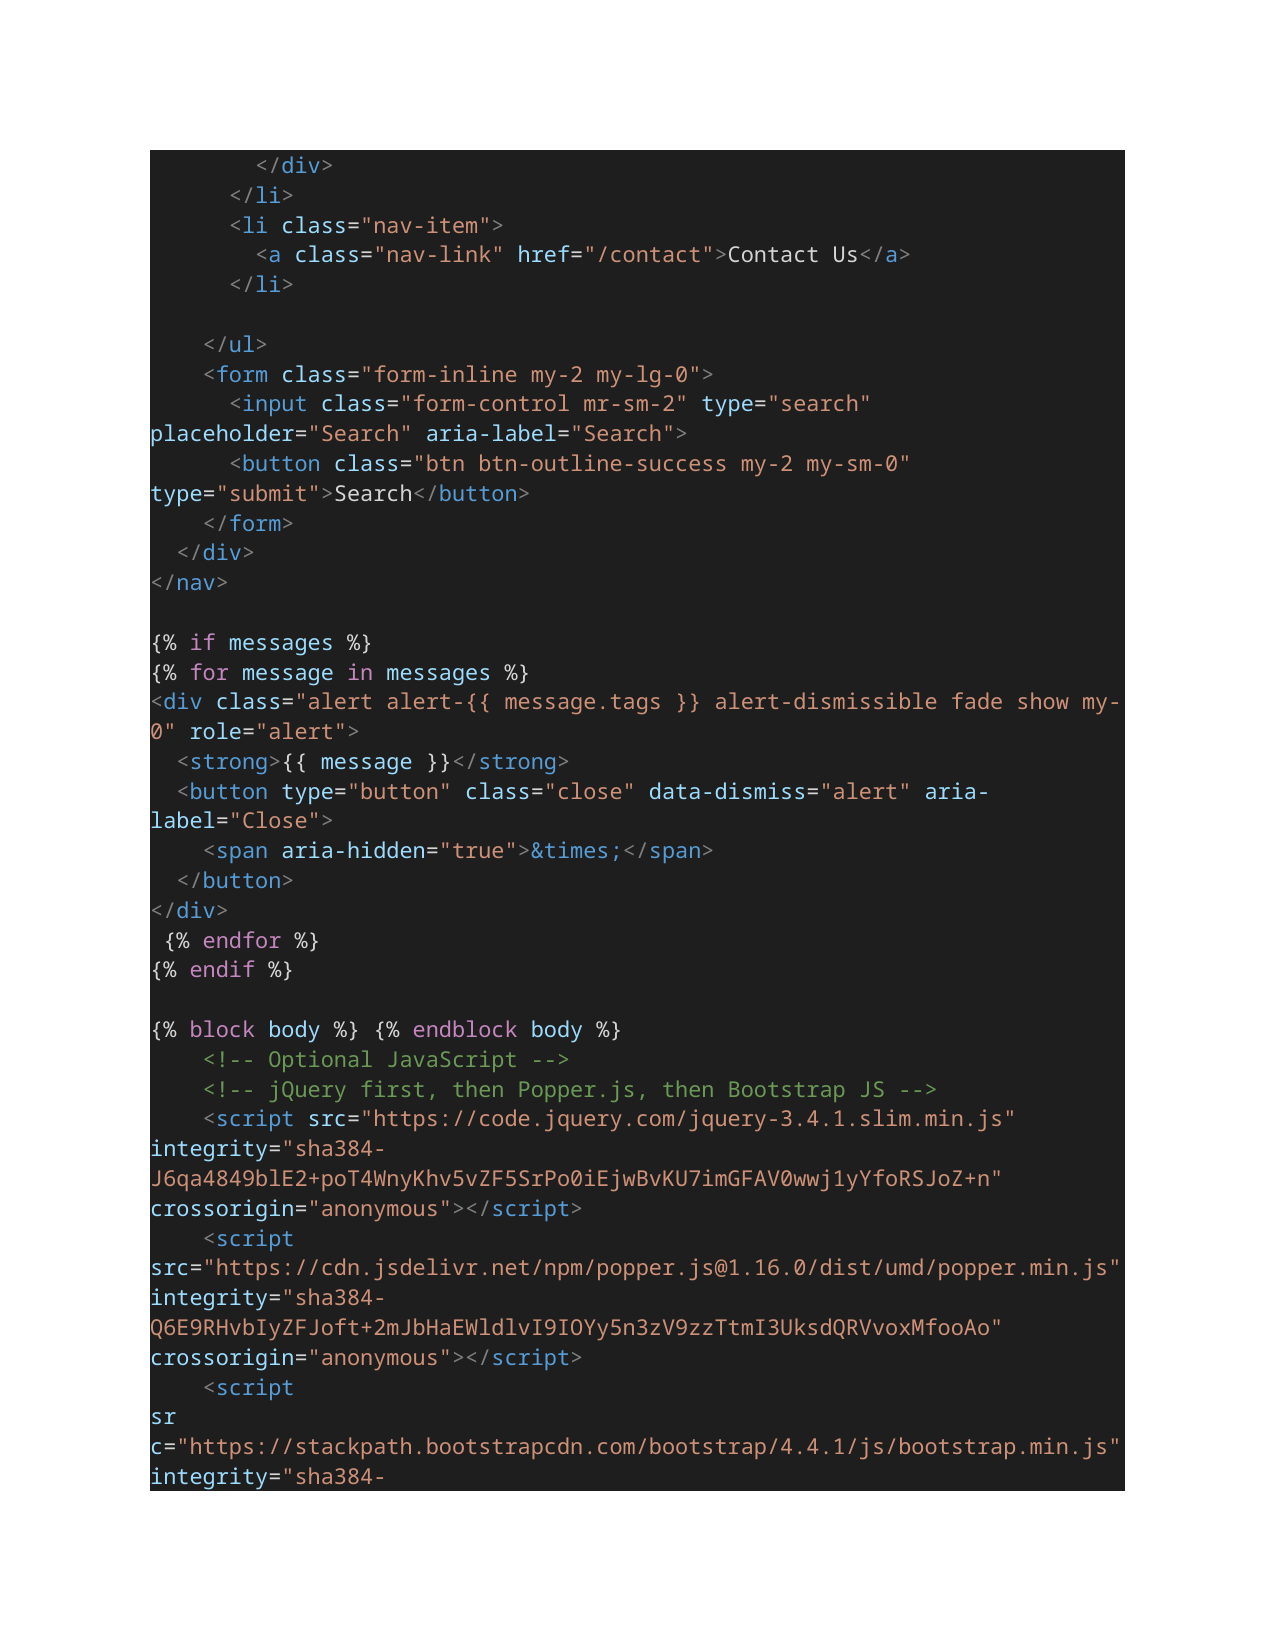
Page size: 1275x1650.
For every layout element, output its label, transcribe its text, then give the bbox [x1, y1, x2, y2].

text {% for message in messages %} [150, 656, 1125, 686]
text </nav> [150, 567, 1125, 597]
text <li class="nav-item"> [150, 209, 1125, 239]
text {% endfor %} [150, 924, 1125, 954]
text <button type="button" class="close" data-dismiss="alert" aria-label="Close"> [150, 776, 1125, 835]
text <span aria-hidden="true">&times;</span> [150, 835, 1125, 865]
text </li> [150, 180, 1125, 209]
text {% if messages %} [150, 627, 1125, 656]
text <script src="https://code.jquery.com/jquery-3.4.1.slim.min.js" integrity="sha384-J6qa4849blE2+poT4WnyKhv5vZF5SrPo0iEjwBvKU7imGFAV0wwj1yYfoRSJoZ+n" crossorigin="anonymous"></script> [150, 1103, 1125, 1222]
text <script src="https://cdn.jsdelivr.net/npm/popper.js@1.16.0/dist/umd/popper.min.js" integrity="sha384-Q6E9RHvbIyZFJoft+2mJbHaEWldlvI9IOYy5n3zV9zzTtmI3UksdQRVvoxMfooAo" crossorigin="anonymous"></script> [150, 1222, 1125, 1371]
text <form class="form-inline my-2 my-lg-0"> [150, 358, 1125, 388]
text <div class="alert alert-{{ message.tags }} alert-dismissible fade show my-0" role="alert"> [150, 686, 1125, 746]
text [150, 1371, 1125, 1491]
text <input class="form-control mr-sm-2" type="search" placeholder="Search" aria-label="Search"> [150, 388, 1125, 448]
text <!-- jQuery first, then Popper.js, then Bootstrap JS --> [150, 1073, 1125, 1103]
text <button class="btn btn-outline-success my-2 my-sm-0" type="submit">Search</button> [150, 448, 1125, 507]
text <!-- Optional JavaScript --> [150, 1044, 1125, 1073]
text </form> [150, 507, 1125, 537]
text <strong>{{ message }}</strong> [150, 746, 1125, 776]
text {% block body %} {% endblock body %} [150, 1014, 1125, 1044]
text </div> [150, 150, 1125, 180]
text </button> [150, 865, 1125, 895]
text </li> [150, 269, 1125, 299]
text <a class="nav-link" href="/contact">Contact Us</a> [150, 239, 1125, 269]
text </div> [150, 537, 1125, 567]
text </div> [150, 895, 1125, 924]
text {% endif %} [150, 954, 1125, 984]
text </ul> [150, 329, 1125, 358]
